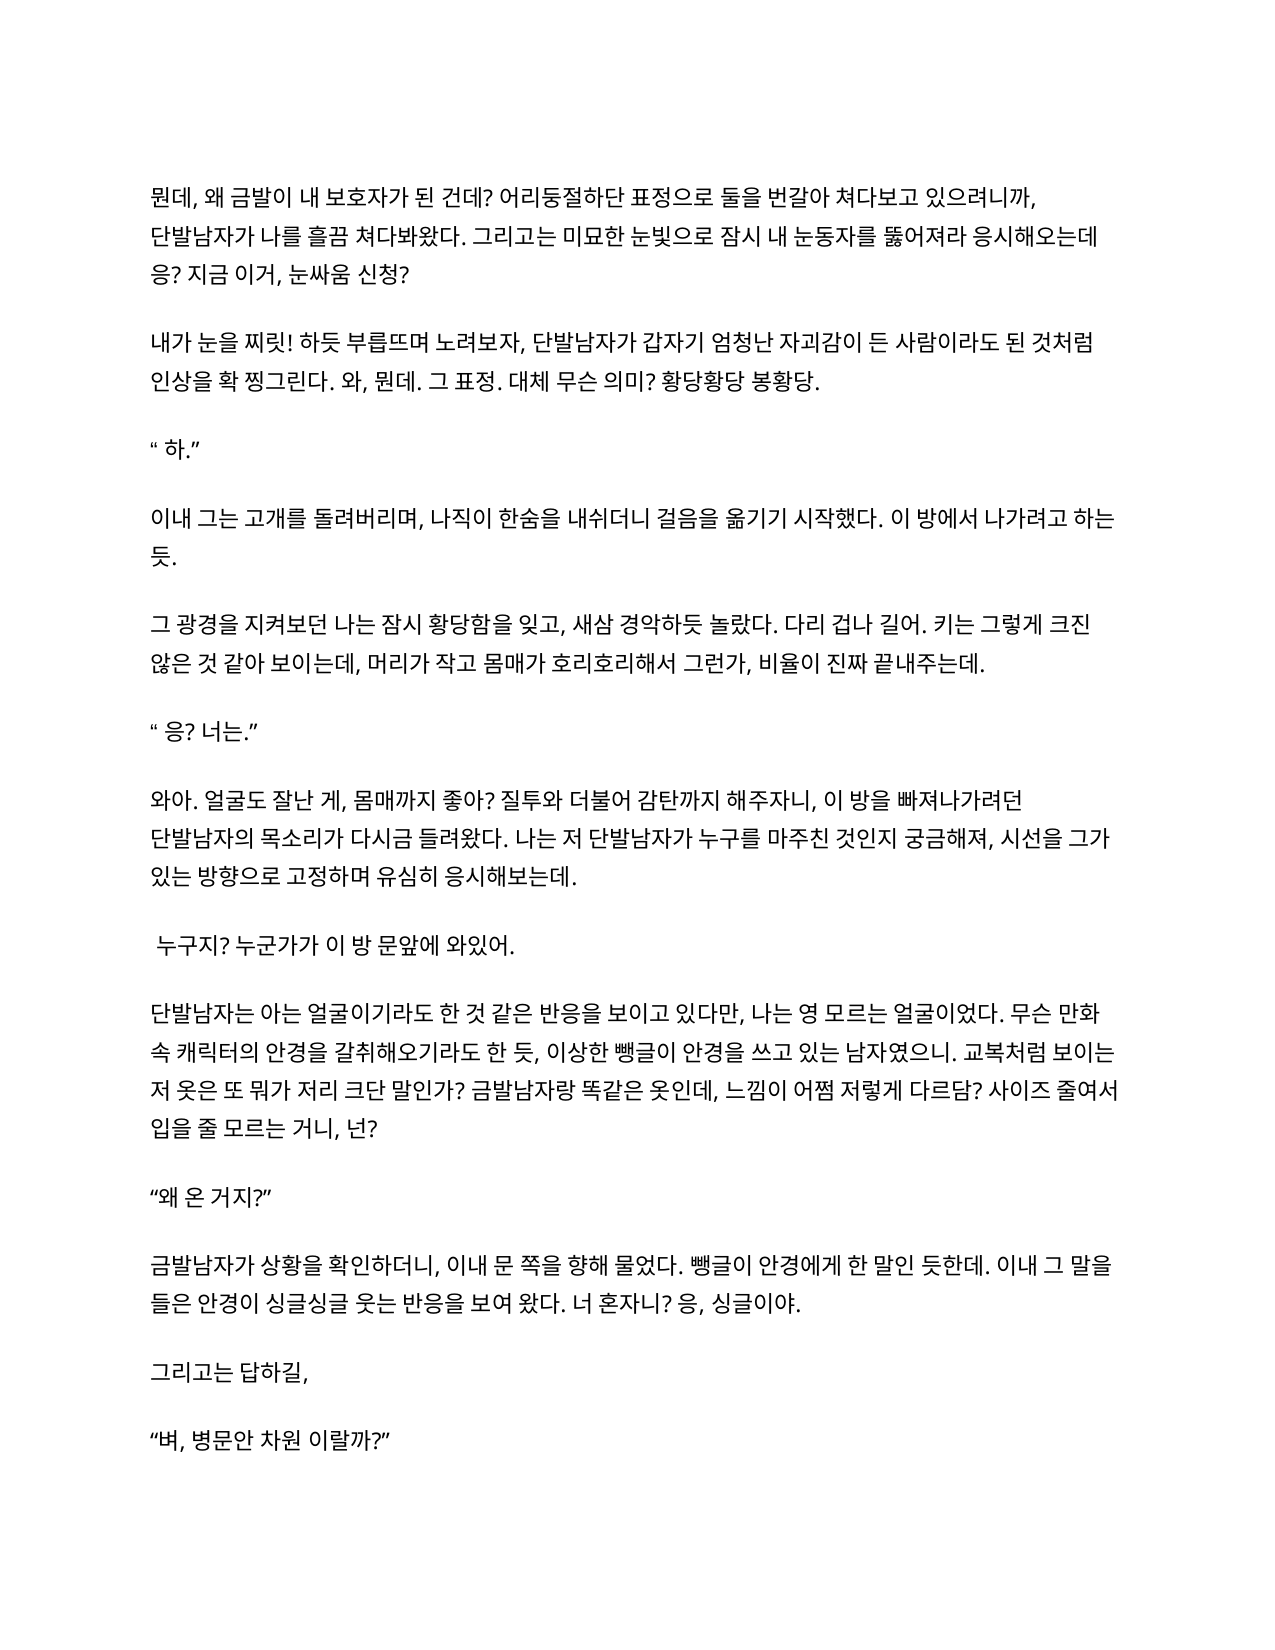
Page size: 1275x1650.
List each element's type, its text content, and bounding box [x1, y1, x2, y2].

text 이내 그는 고개를 돌려버리며, 나직이 한숨을 내쉬더니 걸음을 옮기기 시작했다. 이 방에서 나가려고 하는 듯. [150, 501, 1125, 572]
text “왜 온 거지?” [150, 1179, 1125, 1213]
text 그리고는 답하길, [150, 1355, 1125, 1388]
text 금발남자가 상황을 확인하더니, 이내 문 쪽을 향해 물었다. 뺑글이 안경에게 한 말인 듯한데. 이내 그 말을 들은 안경이 싱글싱글 웃는 반응을 보여 왔다. 너 혼자니? 응, 싱글이야. [150, 1248, 1125, 1319]
text 그 광경을 지켜보던 나는 잠시 황당함을 잊고, 새삼 경악하듯 놀랐다. 다리 겁나 길어. 키는 그렇게 크진 않은 것 같아 보이는데, 머리가 작고 몸매가 호리호리해서 그런가, 비율이 진짜 끝내주는데. [150, 607, 1125, 679]
text 와아. 얼굴도 잘난 게, 몸매까지 좋아? 질투와 더불어 감탄까지 해주자니, 이 방을 빠져나가려던 단발남자의 목소리가 다시금 들려왔다. 나는 저 단발남자가 누구를 마주친 것인지 궁금해져, 시선을 그가 있는 방향으로 고정하며 유심히 응시해보는데. [150, 783, 1125, 892]
text “ 하.” [150, 432, 1125, 465]
text “벼, 병문안 차원 이랄까?” [150, 1423, 1125, 1457]
text “ 응? 너는.” [150, 714, 1125, 747]
text 단발남자는 아는 얼굴이기라도 한 것 같은 반응을 보이고 있다만, 나는 영 모르는 얼굴이었다. 무슨 만화 속 캐릭터의 안경을 갈취해오기라도 한 듯, 이상한 뺑글이 안경을 쓰고 있는 남자였으니. 교복처럼 보이는 저 옷은 또 뭐가 저리 크단 말인가? 금발남자랑 똑같은 옷인데, 느낌이 어쩜 저렇게 다르담? 사이즈 줄여서 입을 줄 모르는 거니, 넌? [150, 996, 1125, 1144]
text 내가 눈을 찌릿! 하듯 부릅뜨며 노려보자, 단발남자가 갑자기 엄청난 자괴감이 든 사람이라도 된 것처럼 인상을 확 찡그린다. 와, 뭔데. 그 표정. 대체 무슨 의미? 황당황당 봉황당. [150, 325, 1125, 397]
text 뭔데, 왜 금발이 내 보호자가 된 건데? 어리둥절하단 표정으로 둘을 번갈아 쳐다보고 있으려니까, 단발남자가 나를 흘끔 쳐다봐왔다. 그리고는 미묘한 눈빛으로 잠시 내 눈동자를 뚫어져라 응시해오는데 응? 지금 이거, 눈싸움 신청? [150, 180, 1125, 290]
text 누구지? 누군가가 이 방 문앞에 와있어. [150, 928, 1125, 961]
